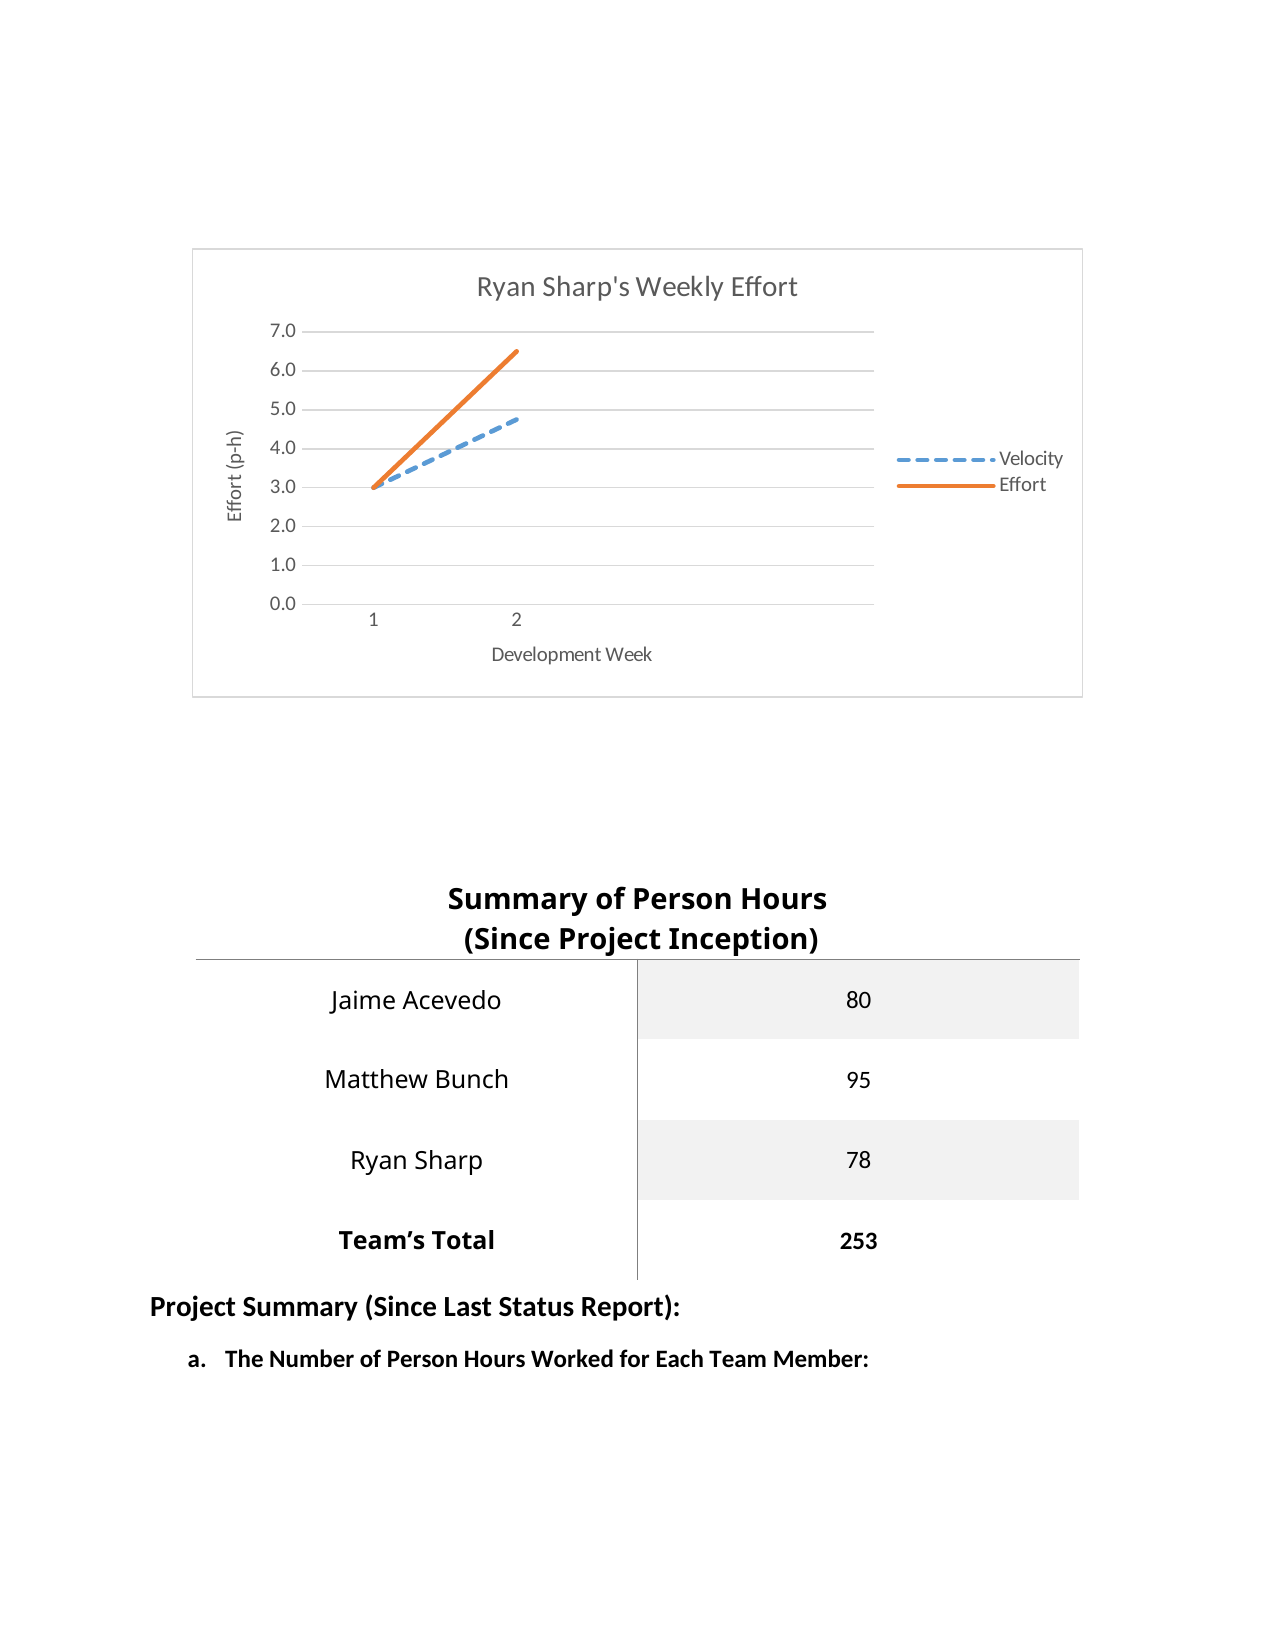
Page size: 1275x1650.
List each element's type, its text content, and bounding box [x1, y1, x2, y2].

table_cell 78 [638, 1120, 1079, 1200]
table_cell 95 [638, 1039, 1079, 1119]
table_cell Matthew Bunch [196, 1039, 637, 1119]
table_cell Team’s Total [196, 1200, 637, 1280]
table_cell 80 [638, 960, 1079, 1039]
list The Number of Person Hours Worked for Each Team Member: [187, 1343, 1125, 1373]
table_header Summary of Person Hours (Since Project Inception) [196, 878, 1079, 959]
table_cell Jaime Acevedo [196, 960, 637, 1039]
table_cell Ryan Sharp [196, 1120, 637, 1200]
text Project Summary (Since Last Status Report): [150, 1120, 1125, 1323]
table_cell 253 [638, 1200, 1079, 1280]
